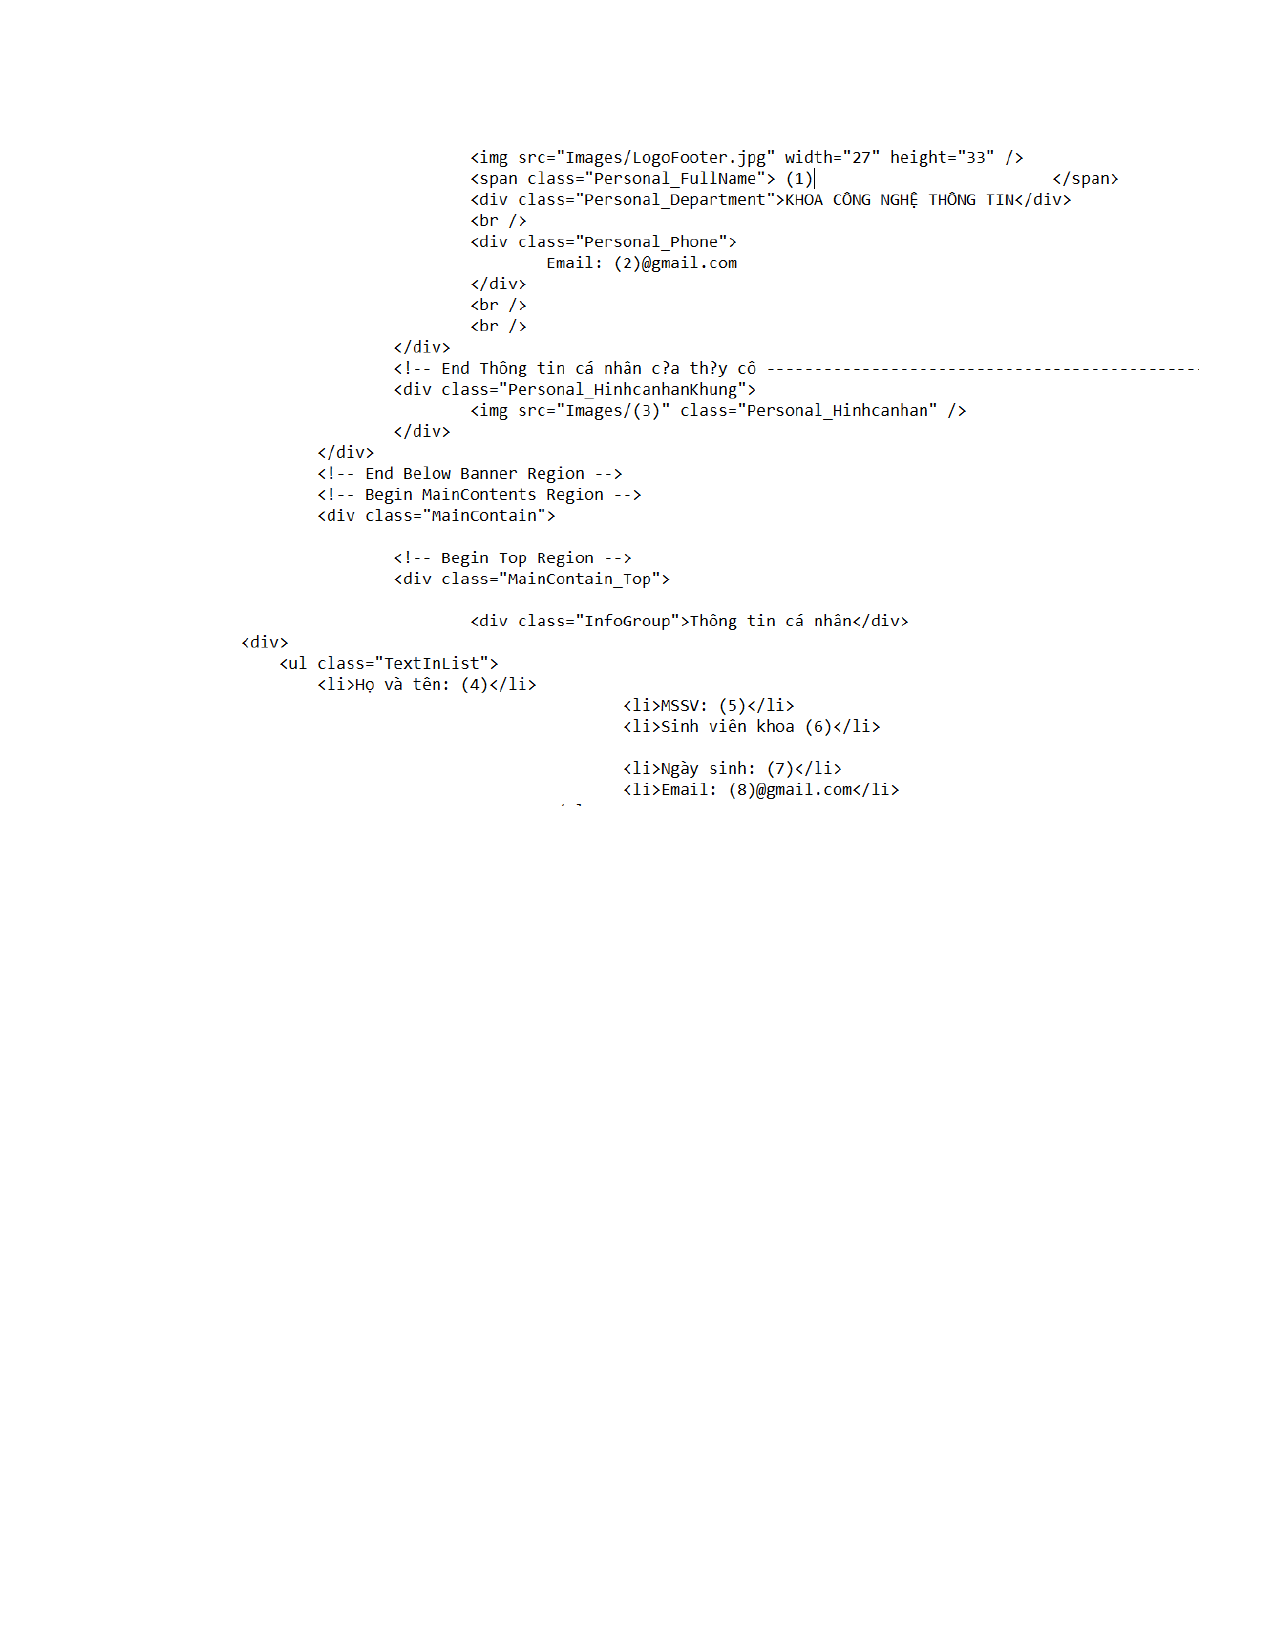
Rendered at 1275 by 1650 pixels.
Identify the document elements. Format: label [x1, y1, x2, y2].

picture [225, 150, 1199, 806]
